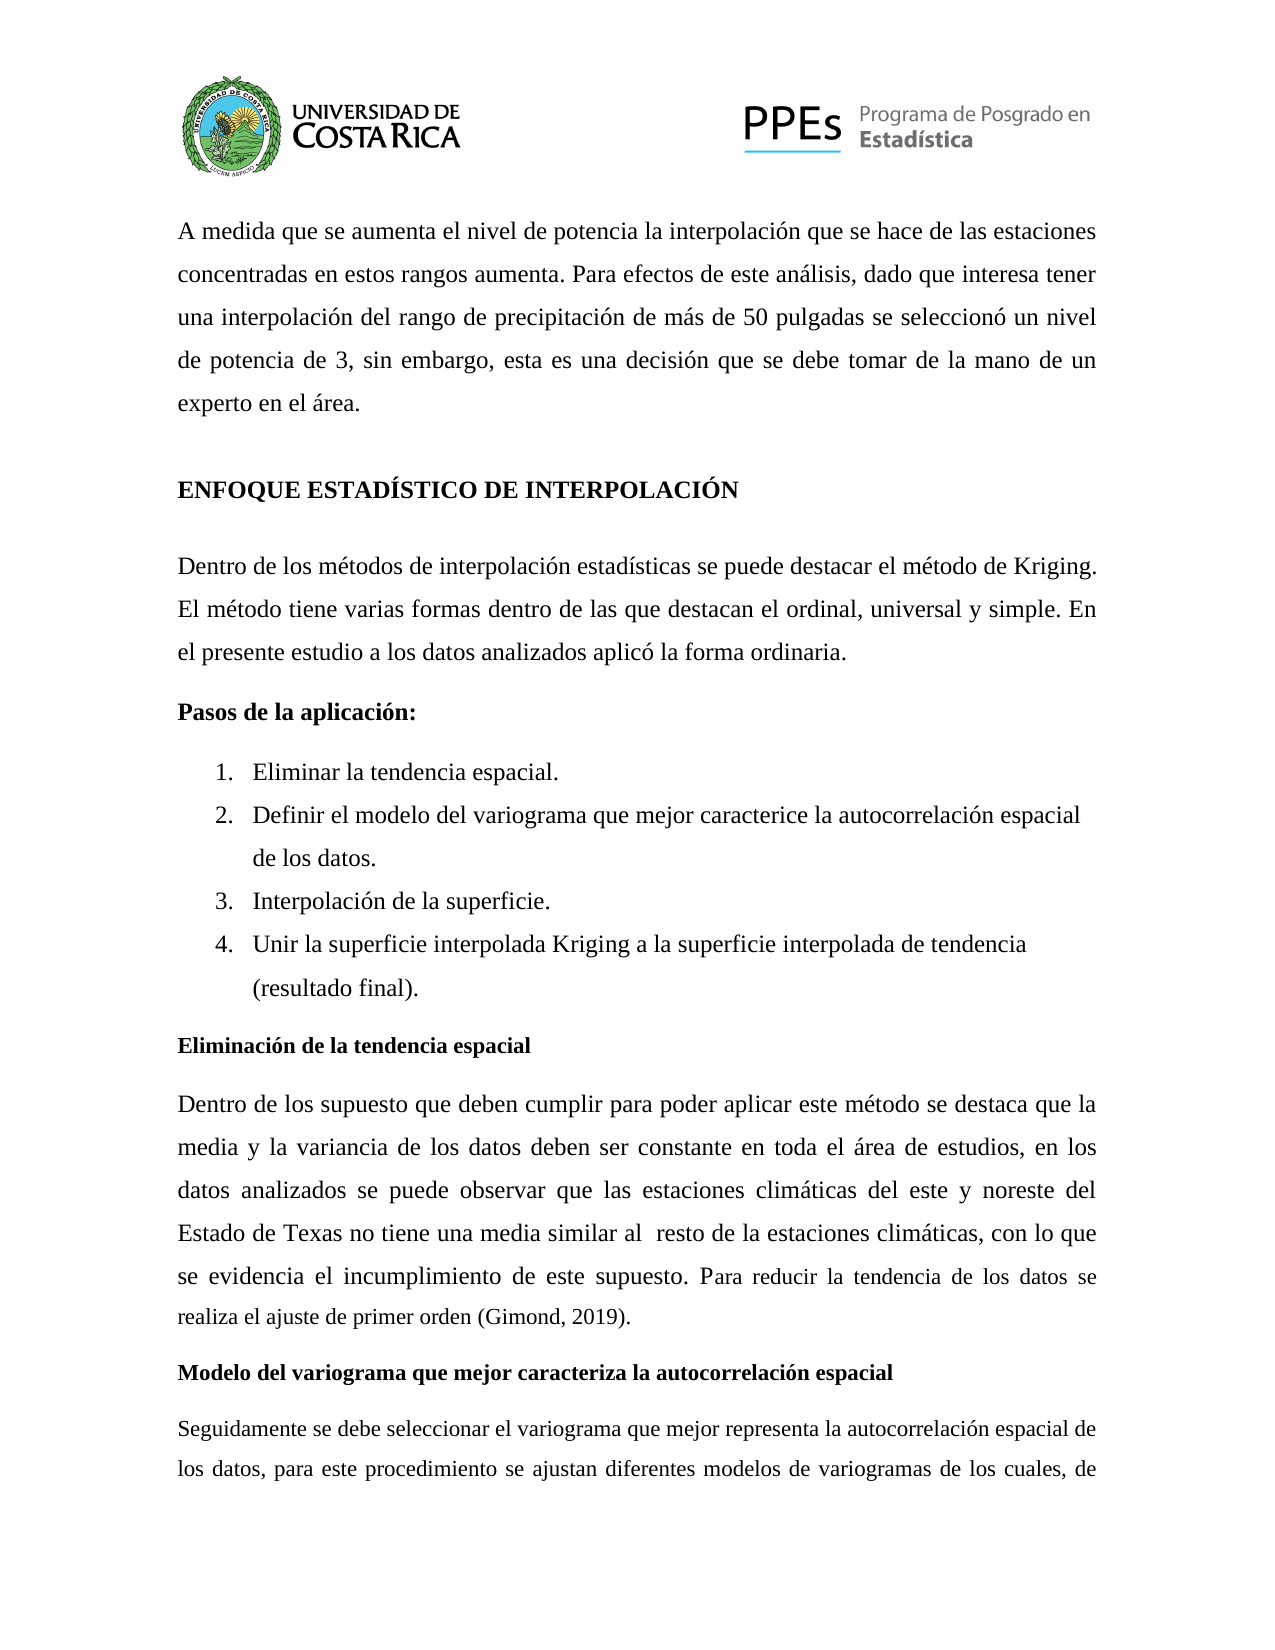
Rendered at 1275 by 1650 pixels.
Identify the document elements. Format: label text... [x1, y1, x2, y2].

text Dentro de los métodos de interpolación estadísticas se puede destacar el método de Kriging. El método tiene varias formas dentro de las que destacan el ordinal, universal y simple. En el presente estudio a los datos analizados aplicó la forma ordinaria. [177, 551, 1098, 666]
list Definir el modelo del variograma que mejor caracterice la autocorrelación espacial de los datos. [215, 800, 1098, 872]
list Unir la superficie interpolada Kriging a la superficie interpolada de tendencia (resultado final). [215, 929, 1098, 1001]
text A medida que se aumenta el nivel de potencia la interpolación que se hace de las estaciones concentradas en estos rangos aumenta. Para efectos de este análisis, dado que interesa tener una interpolación del rango de precipitación de más de 50 pulgadas se seleccionó un nivel de potencia de 3, sin embargo, esta es una decisión que se debe tomar de la mano de un experto en el área. [177, 216, 1098, 417]
text Dentro de los supuesto que deben cumplir para poder aplicar este método se destaca que la media y la variancia de los datos deben ser constante en toda el área de estudios, en los datos analizados se puede observar que las estaciones climáticas del este y noreste del Estado de Texas no tiene una media similar al resto de la estaciones climáticas, con lo que se evidencia el incumplimiento de este supuesto. Para reducir la tendencia de los datos se realiza el ajuste de primer orden. [177, 1089, 1098, 1329]
list Interpolación de la superficie. [215, 886, 1098, 915]
text Modelo del variograma que mejor caracteriza la autocorrelación espacial [177, 1359, 1098, 1386]
subtitle ENFOQUE ESTADÍSTICO DE INTERPOLACIÓN [177, 475, 1098, 503]
text Pasos de la aplicación: [177, 697, 1098, 726]
picture [177, 73, 1095, 179]
text Eliminación de la tendencia espacial [177, 1032, 1098, 1059]
list Eliminar la tendencia espacial. [215, 757, 1098, 786]
